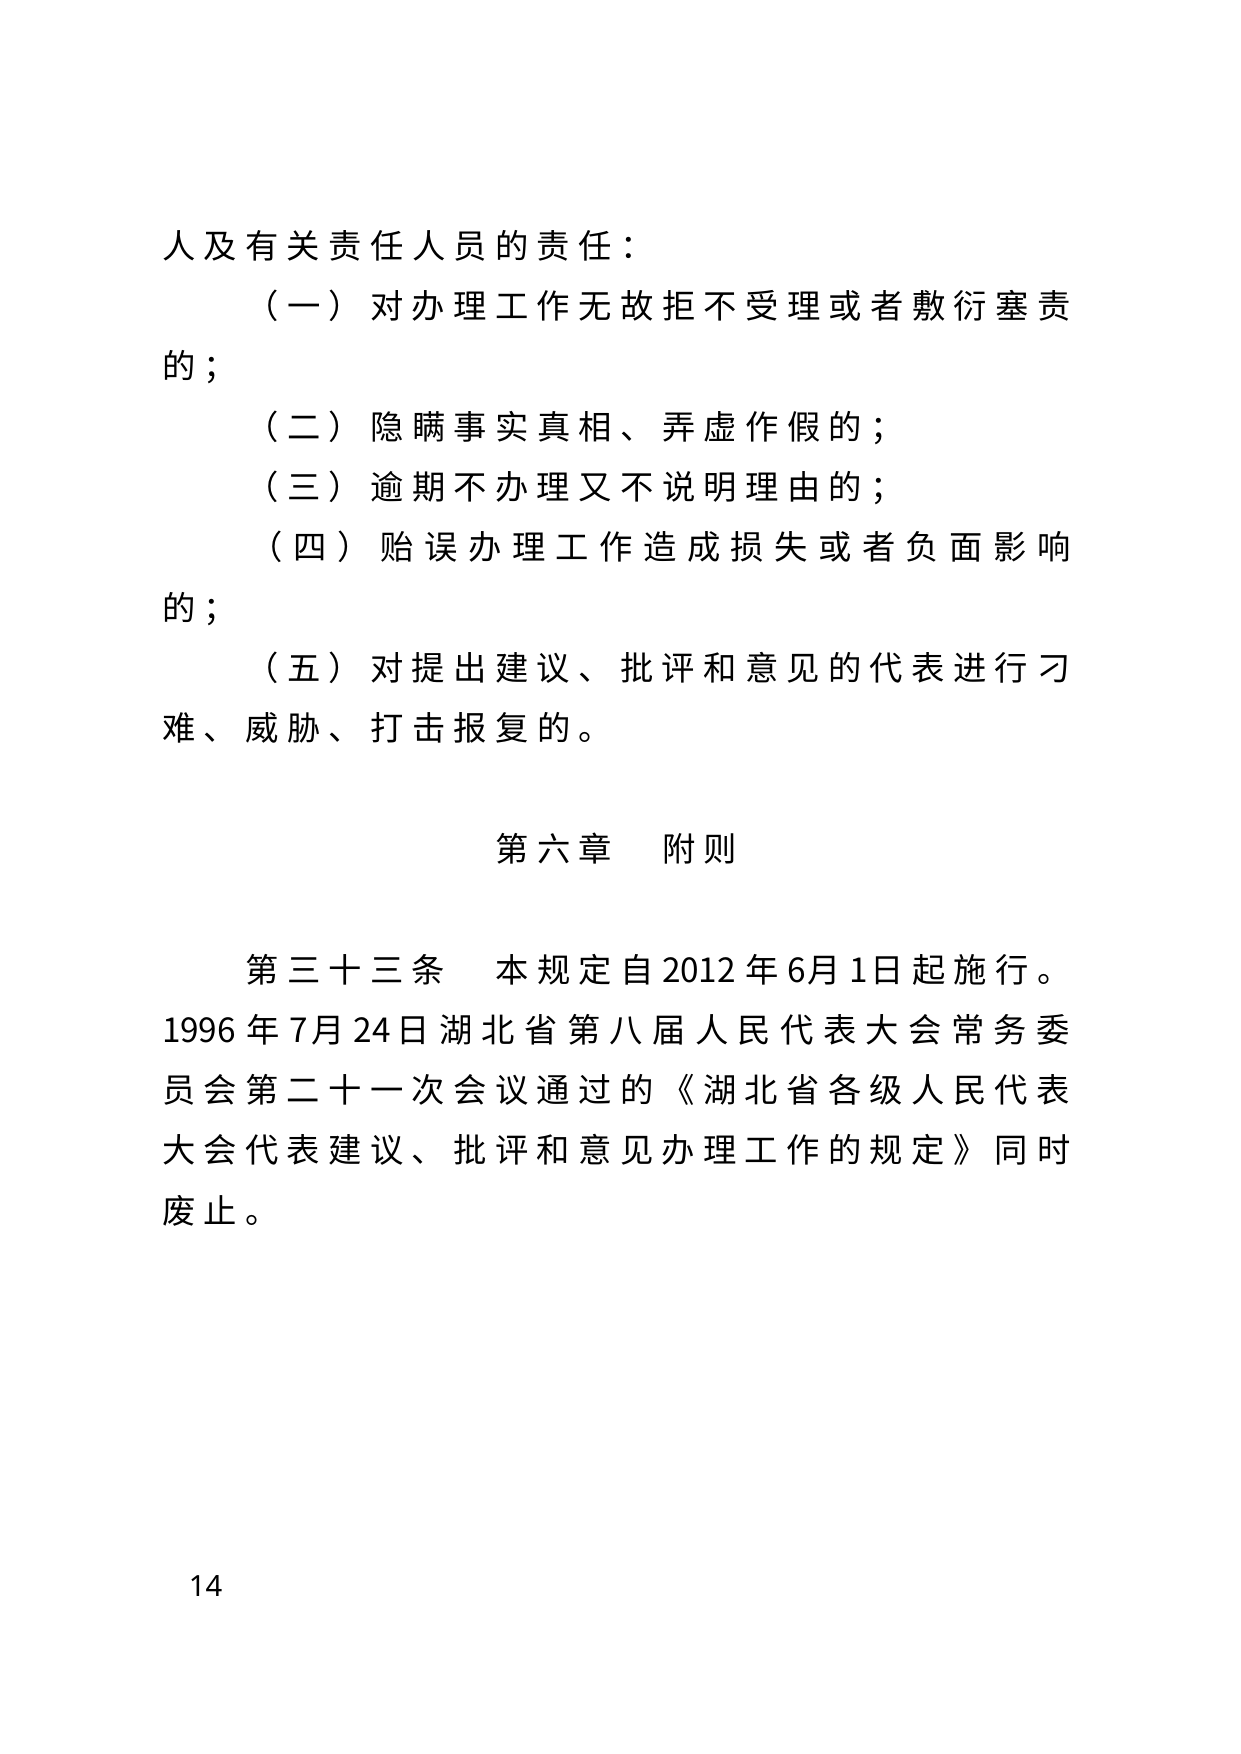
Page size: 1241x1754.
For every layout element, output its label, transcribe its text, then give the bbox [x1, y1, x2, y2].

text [162, 213, 1078, 274]
text 第六章 附则 [162, 817, 1078, 877]
text （一）对办理工作无故拒不受理或者敷衍塞责的； [162, 274, 1078, 394]
text （二）隐瞒事实真相、弄虚作假的； [162, 394, 1078, 455]
text （四）贻误办理工作造成损失或者负面影响的； [162, 515, 1078, 636]
text 第三十三条 本规定自2012年6月1日起施行。1996年7月24日湖北省第八届人民代表大会常务委员会第二十一次会议通过的《湖北省各级人民代表大会代表建议、批评和意见办理工作的规定》同时废止。 [162, 937, 1078, 1239]
text （五）对提出建议、批评和意见的代表进行刁难、威胁、打击报复的。 [162, 636, 1078, 756]
text （三）逾期不办理又不说明理由的； [162, 455, 1078, 515]
